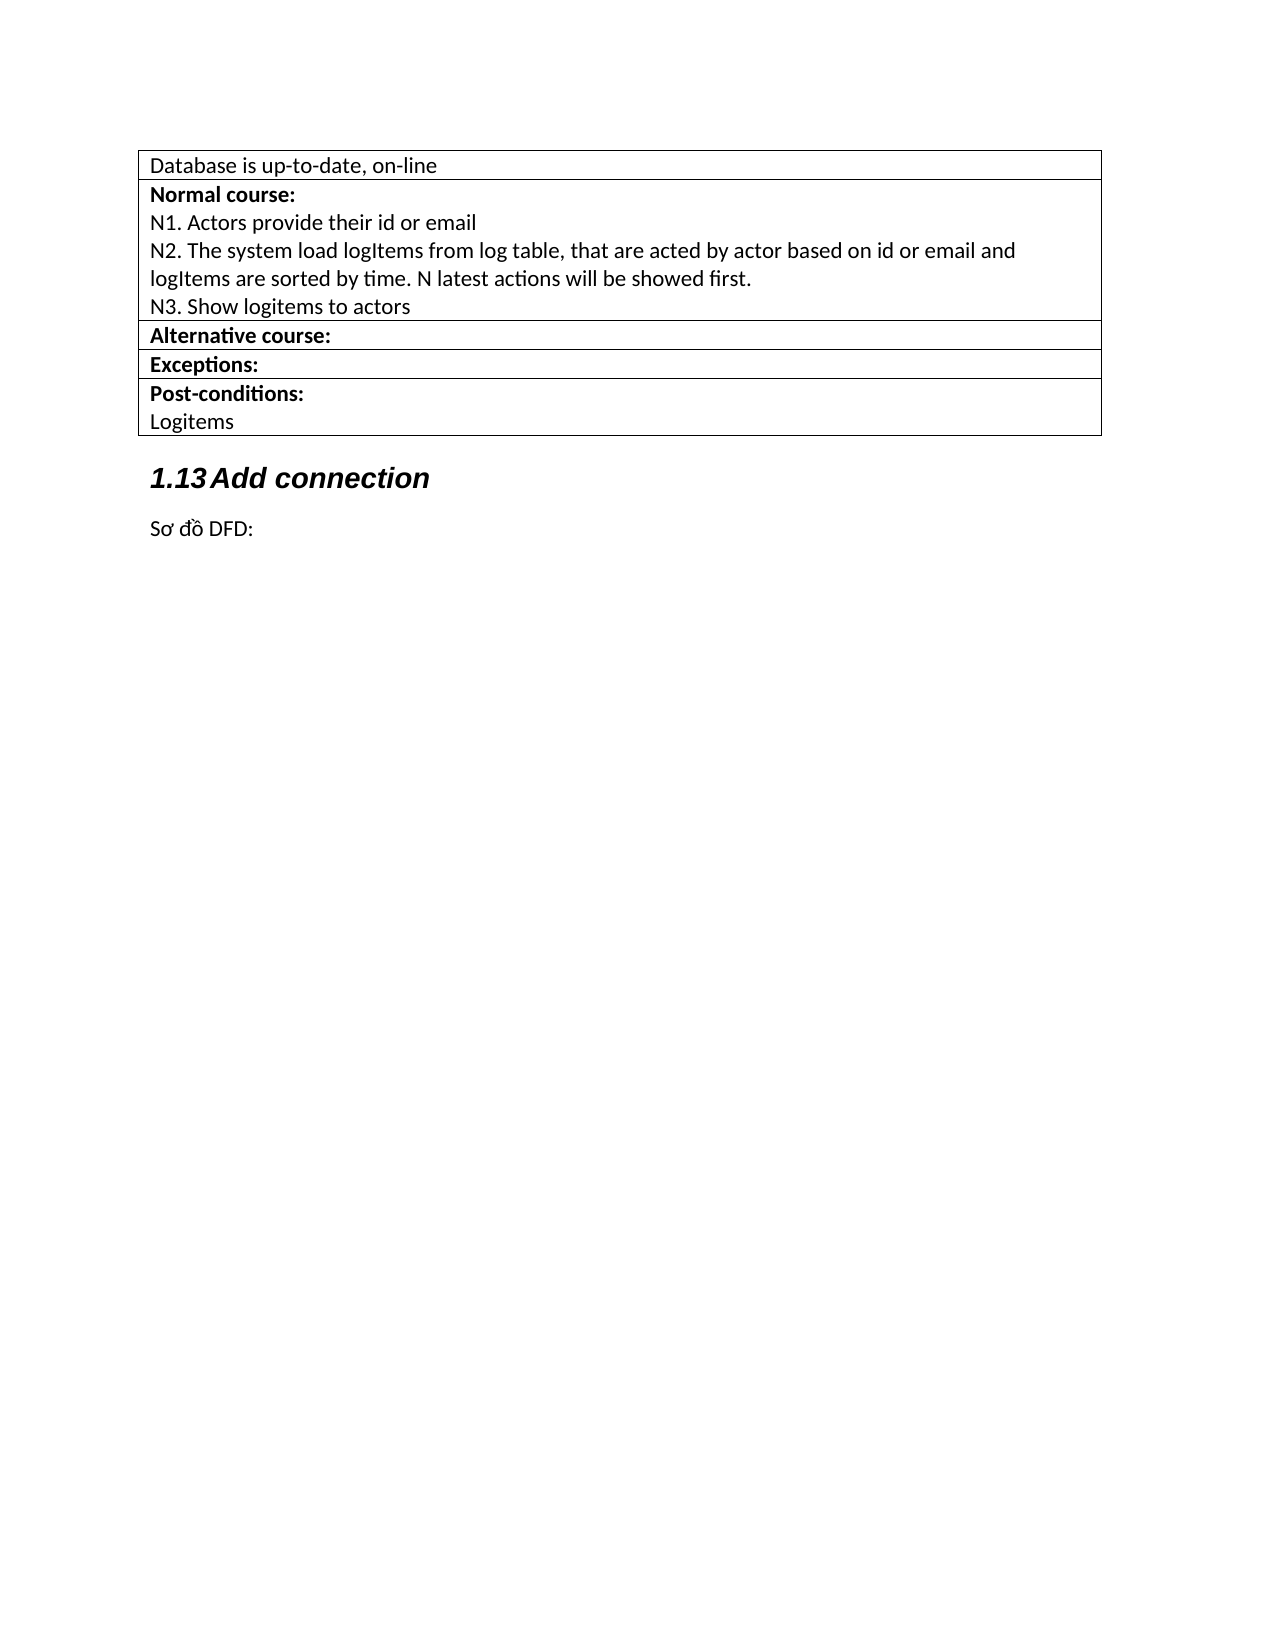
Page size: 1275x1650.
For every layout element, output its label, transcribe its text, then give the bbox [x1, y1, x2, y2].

subtitle Add connection [150, 461, 1125, 495]
text Sơ đồ DFD: [150, 514, 1125, 542]
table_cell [139, 151, 1101, 179]
table_cell Exceptions: [139, 350, 1101, 378]
table_cell Alternative course: [139, 321, 1101, 349]
table_cell Post-conditions: Logitems [139, 379, 1101, 435]
table_cell Normal course: N1. Actors provide their id or email N2. The system load logItems from log table, that are acted by actor based on id or email and logItems are sorted by time. N latest actions will be showed first. N3. Show logitems to actors [139, 180, 1101, 320]
